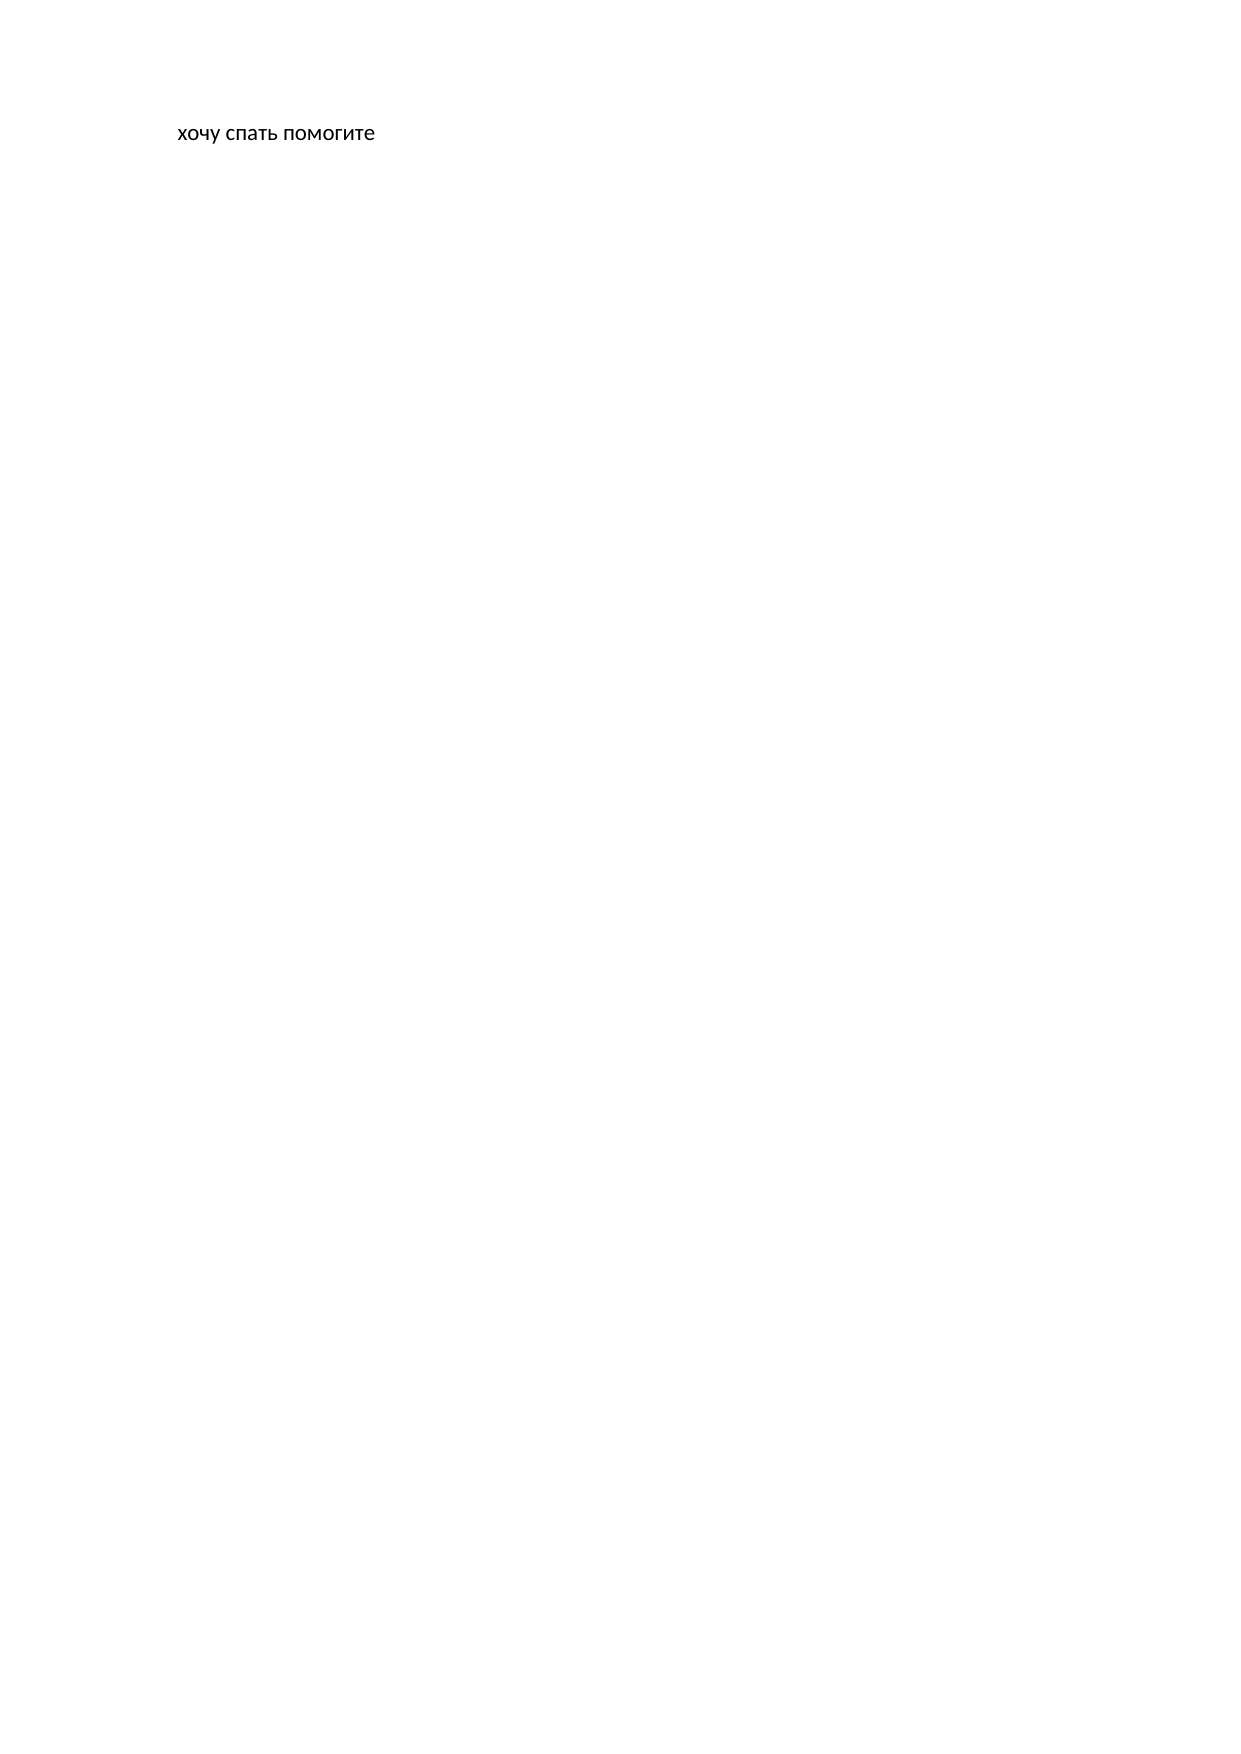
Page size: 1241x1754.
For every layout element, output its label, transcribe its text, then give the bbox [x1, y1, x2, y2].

text хочу спать помогите [177, 118, 1152, 146]
